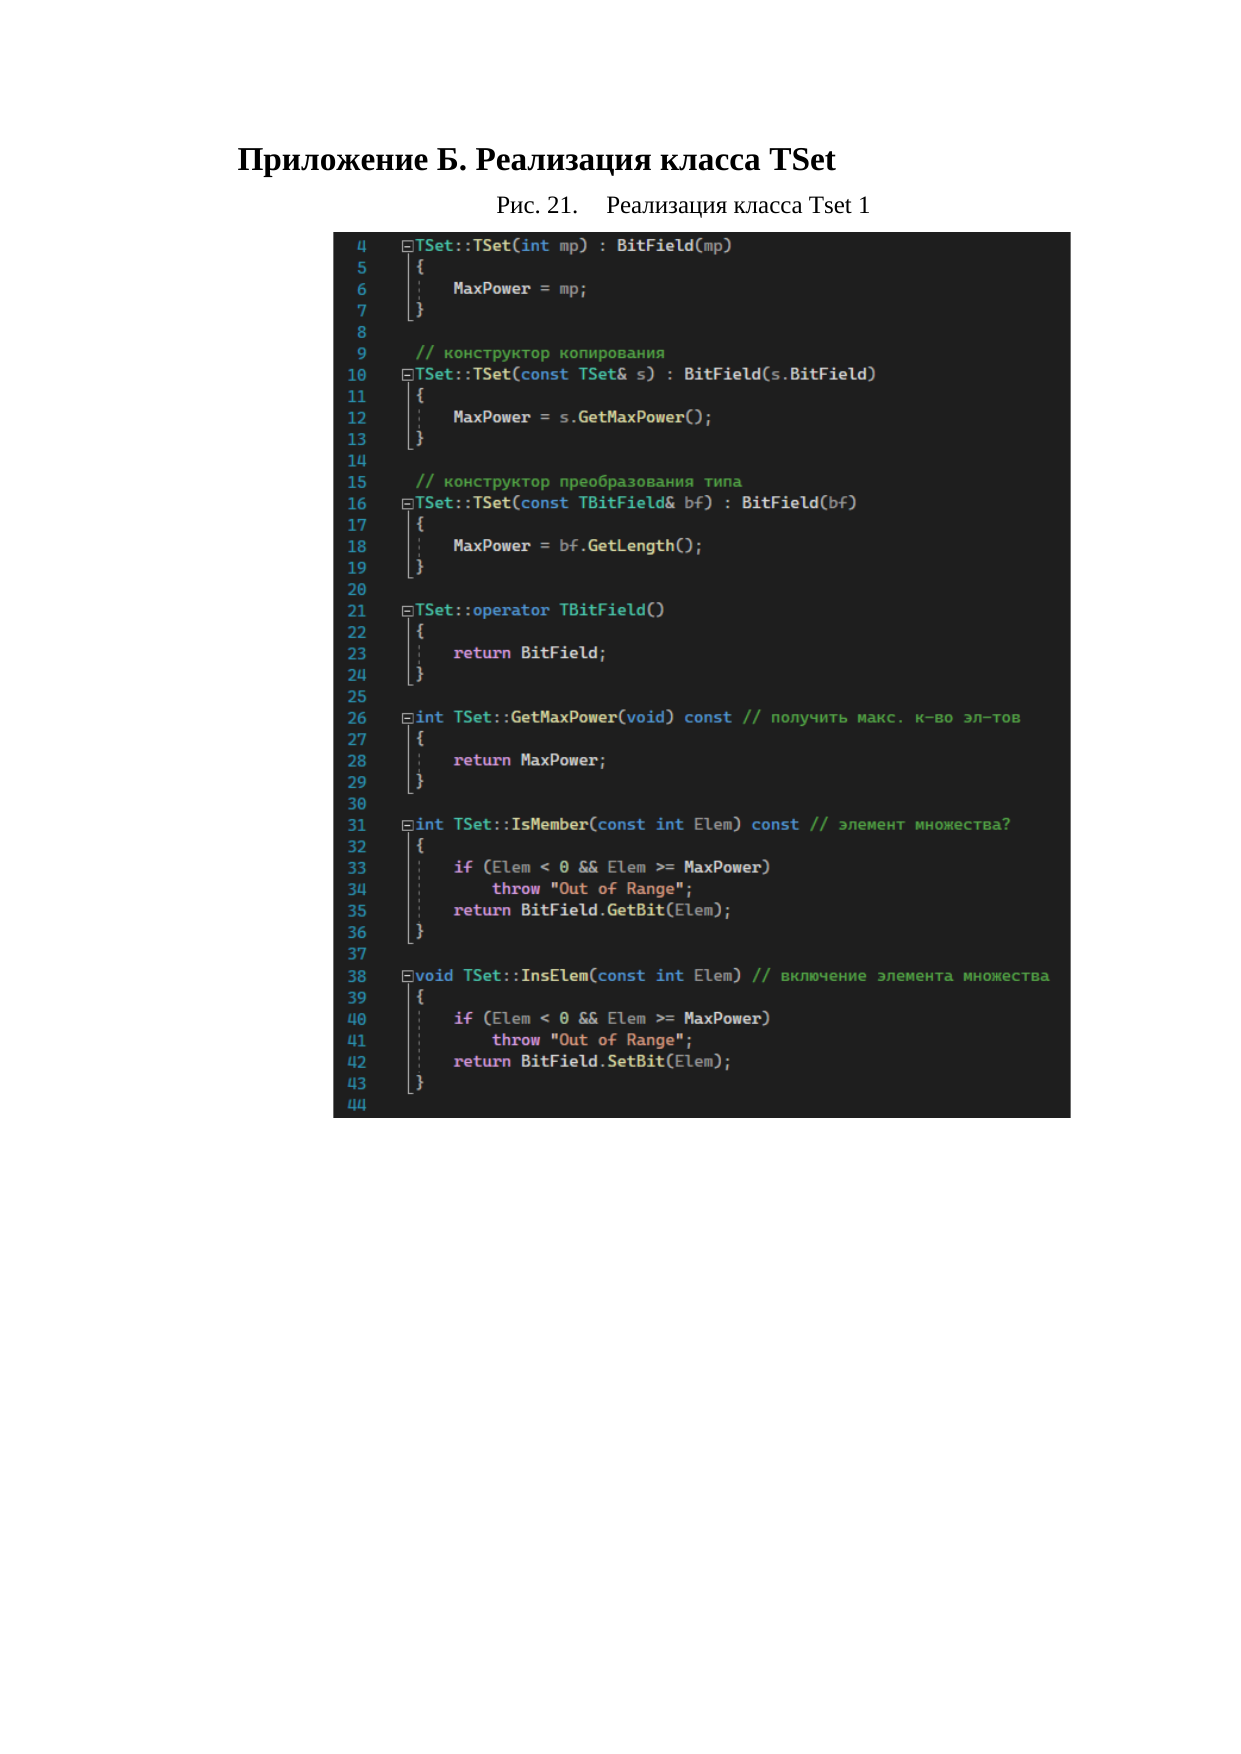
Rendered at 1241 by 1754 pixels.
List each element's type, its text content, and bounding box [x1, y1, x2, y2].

subtitle Приложение Б. Реализация класса TSet [237, 139, 1152, 177]
picture [333, 232, 1071, 1118]
